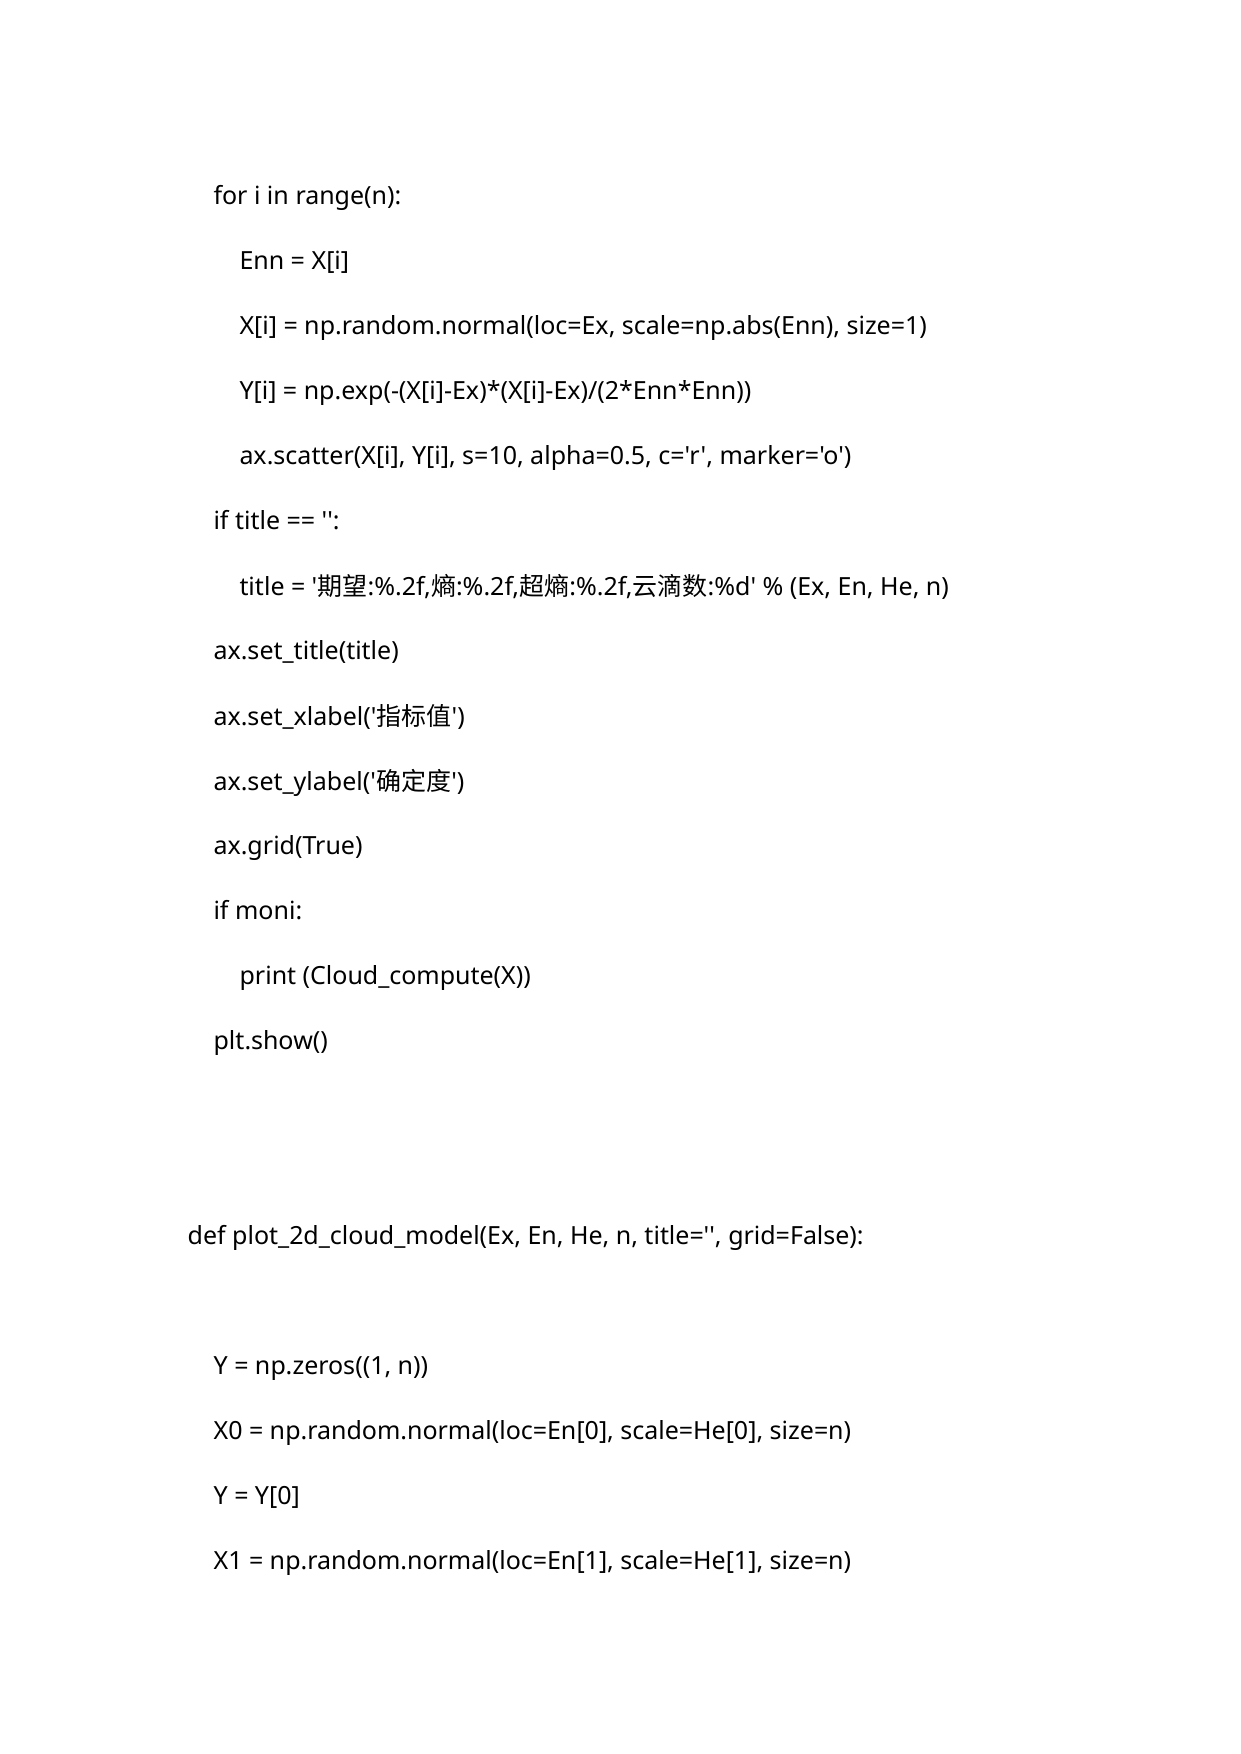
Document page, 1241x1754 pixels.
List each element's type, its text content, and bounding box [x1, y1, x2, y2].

text title = '期望:%.2f,熵:%.2f,超熵:%.2f,云滴数:%d' % (Ex, En, He, n) [187, 552, 1053, 617]
text X[i] = np.random.normal(loc=Ex, scale=np.abs(Enn), size=1) [187, 292, 1053, 357]
text X1 = np.random.normal(loc=En[1], scale=He[1], size=n) [187, 1527, 1053, 1592]
text plt.show() [187, 1007, 1053, 1072]
text for i in range(n): [187, 162, 1053, 227]
text X0 = np.random.normal(loc=En[0], scale=He[0], size=n) [187, 1397, 1053, 1462]
text Y[i] = np.exp(-(X[i]-Ex)*(X[i]-Ex)/(2*Enn*Enn)) [187, 357, 1053, 422]
text if title == '': [187, 487, 1053, 552]
text Y = np.zeros((1, n)) [187, 1332, 1053, 1397]
text ax.set_xlabel('指标值') [187, 682, 1053, 747]
text ax.grid(True) [187, 812, 1053, 877]
text ax.scatter(X[i], Y[i], s=10, alpha=0.5, c='r', marker='o') [187, 422, 1053, 487]
text def plot_2d_cloud_model(Ex, En, He, n, title='', grid=False): [187, 1202, 1053, 1267]
text ax.set_title(title) [187, 617, 1053, 682]
text Y = Y[0] [187, 1462, 1053, 1527]
text ax.set_ylabel('确定度') [187, 747, 1053, 812]
text print (Cloud_compute(X)) [187, 942, 1053, 1007]
text if moni: [187, 877, 1053, 942]
text Enn = X[i] [187, 227, 1053, 292]
